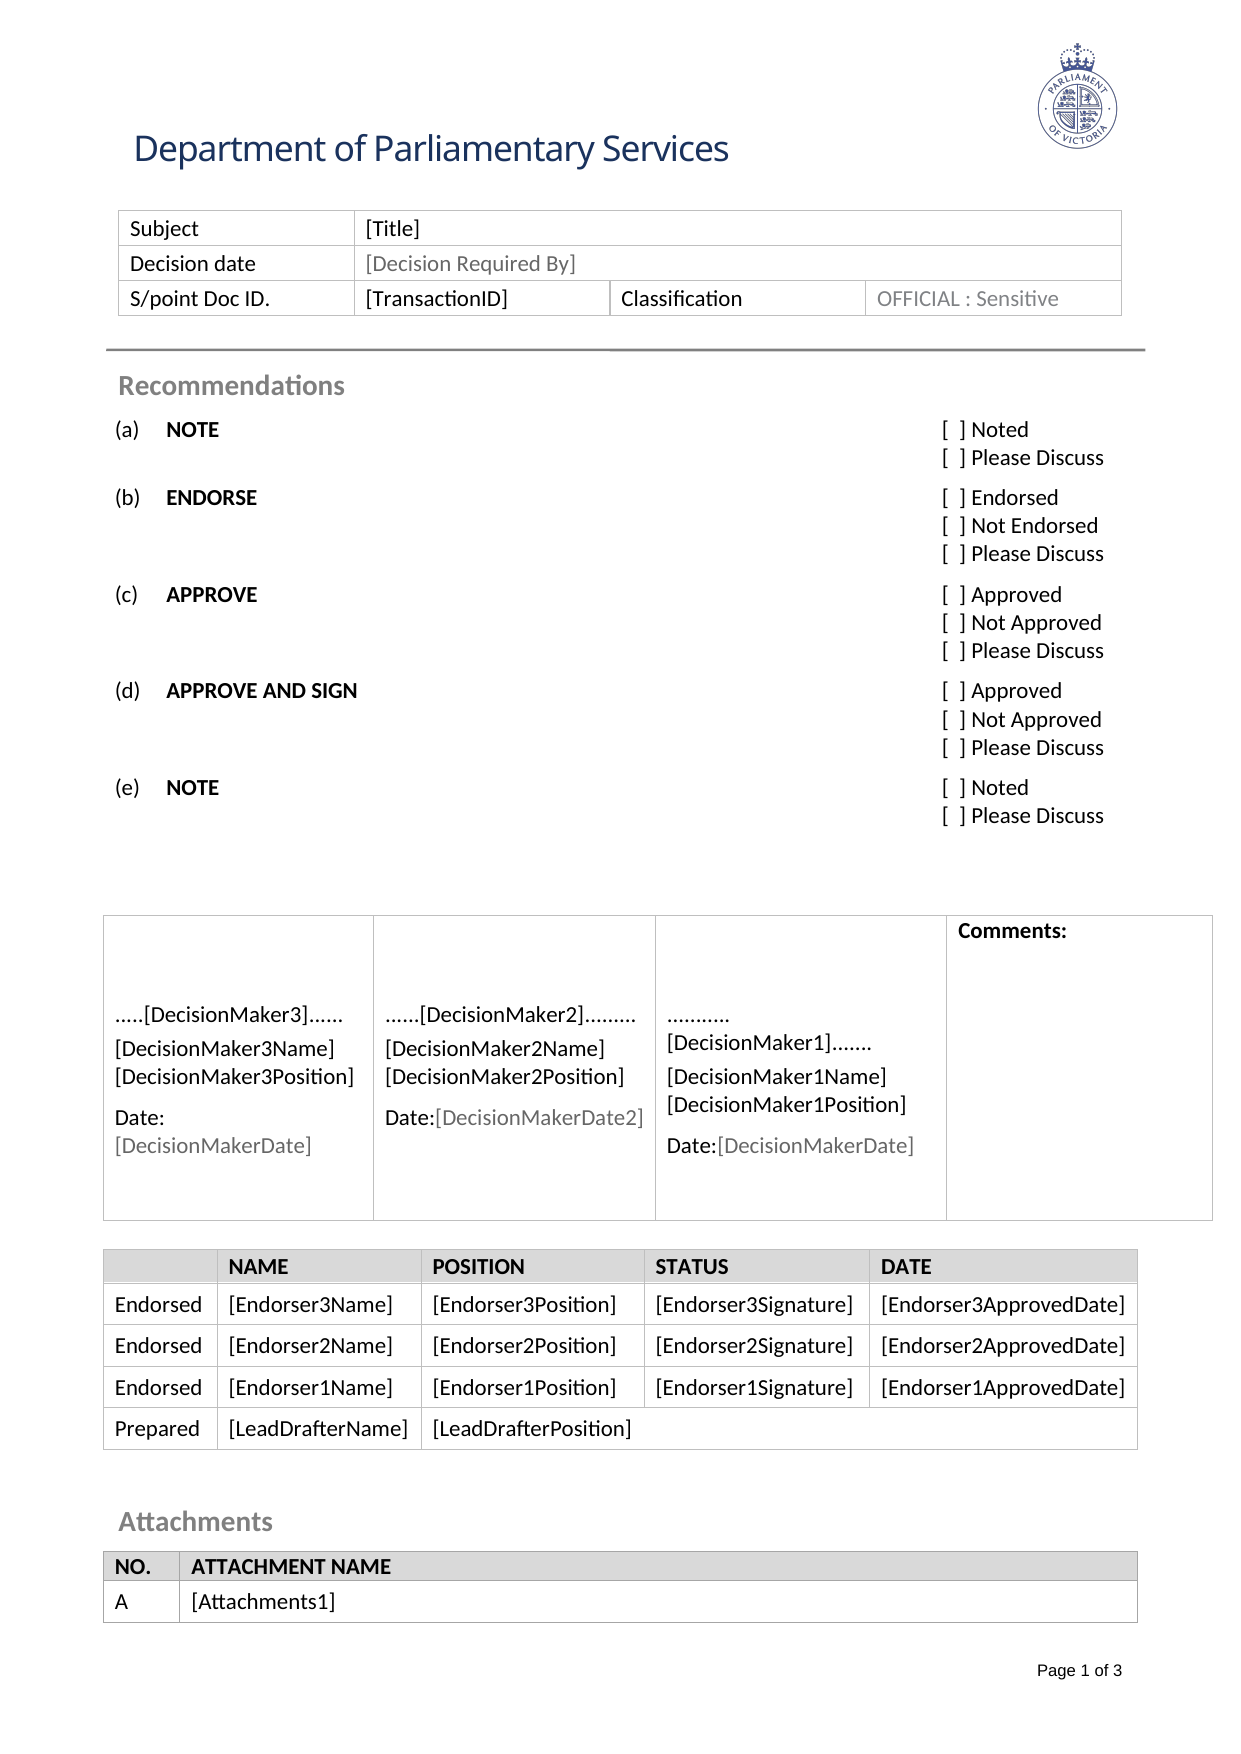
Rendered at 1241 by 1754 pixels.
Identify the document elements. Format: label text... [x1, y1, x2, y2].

picture [1018, 17, 1137, 175]
text Recommendations [118, 367, 1122, 402]
table_header .................. Date: [656, 916, 946, 1220]
table_cell S/point Doc ID. [119, 281, 354, 315]
table_header Subject [119, 211, 354, 244]
table_header Position [422, 1250, 644, 1282]
table_cell Endorsed [104, 1367, 217, 1407]
text Attachments [118, 1503, 1122, 1538]
table_cell [ ] Noted [ ] Please Discuss [930, 773, 1137, 842]
table_cell Prepared [104, 1408, 217, 1449]
table_header Name [218, 1250, 421, 1282]
table_cell NOTE [103, 773, 930, 842]
table_header Date [870, 1250, 1137, 1282]
table_header NOTE [103, 415, 930, 483]
table_cell Endorsed [104, 1325, 217, 1366]
table_cell [ ] Approved [ ] Not Approved [ ] Please Discuss [930, 580, 1137, 677]
table_header Comments: [947, 916, 1212, 1220]
table_cell [866, 281, 1121, 315]
table_cell ENDORSE [103, 484, 930, 580]
table_header Attachment name [180, 1552, 1137, 1580]
table_header No. [104, 1552, 179, 1580]
table_cell A [104, 1581, 179, 1622]
table_cell APPROVE [103, 580, 930, 677]
table_cell [ ] Approved [ ] Not Approved [ ] Please Discuss [930, 677, 1137, 773]
table_header ............... Date: [374, 916, 655, 1220]
table_header [ ] Noted [ ] Please Discuss [930, 415, 1137, 483]
table_cell APPROVE AND SIGN [103, 677, 930, 773]
table_cell Classification [611, 281, 865, 315]
table_cell Decision date [119, 246, 354, 280]
table_header [104, 1250, 217, 1282]
table_header ........... Date: [104, 916, 373, 1220]
table_cell Endorsed [104, 1284, 217, 1324]
table_cell [ ] Endorsed [ ] Not Endorsed [ ] Please Discuss [930, 484, 1137, 580]
table_header status [645, 1250, 869, 1282]
